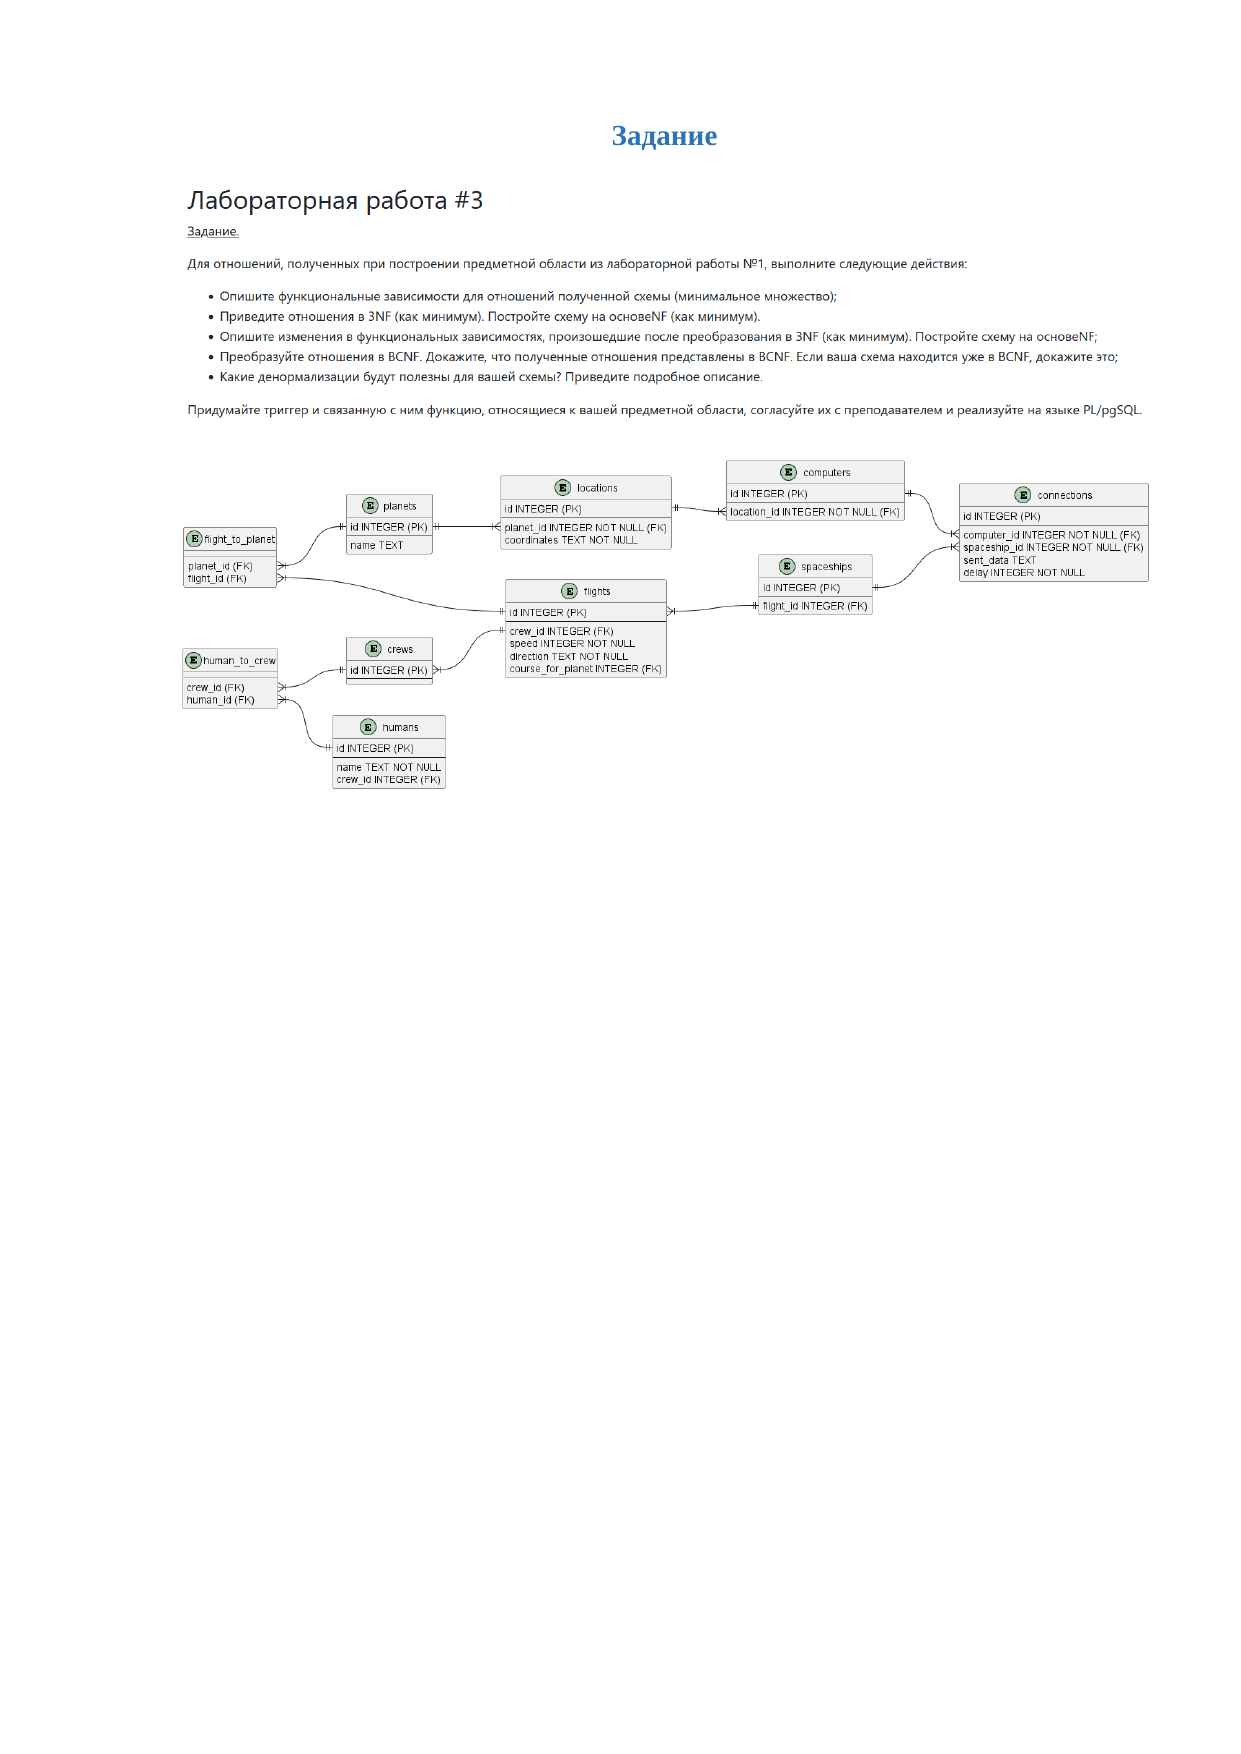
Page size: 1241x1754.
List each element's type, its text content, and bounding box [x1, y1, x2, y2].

picture [177, 182, 1152, 425]
subtitle Задание [177, 118, 1152, 152]
picture [177, 455, 1152, 792]
